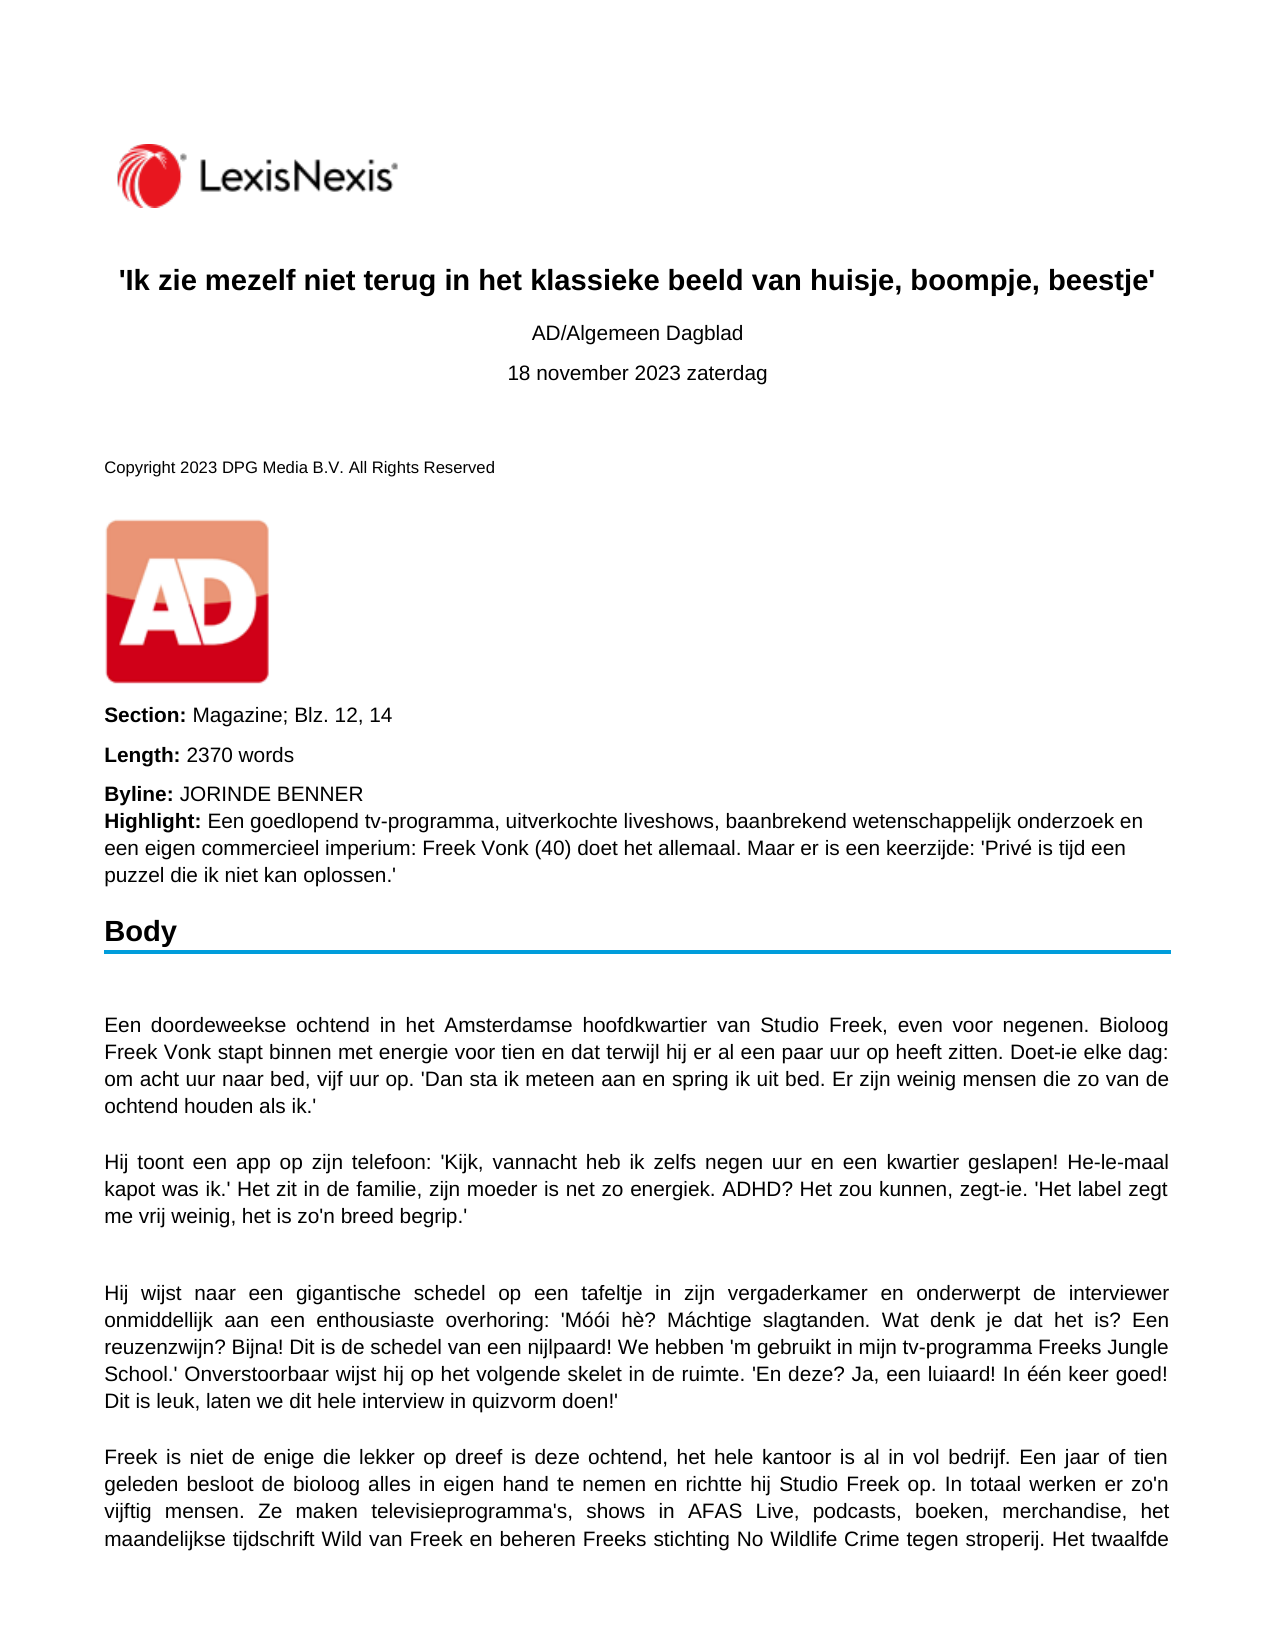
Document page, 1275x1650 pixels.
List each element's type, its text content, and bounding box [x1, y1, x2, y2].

text Section: Magazine; Blz. 12, 14 [104, 700, 1171, 727]
text Length: 2370 words [104, 739, 1171, 766]
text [104, 1442, 1171, 1550]
text Een doordeweekse ochtend in het Amsterdamse hoofdkwartier van Studio Freek, even voor negenen. Bioloog Freek Vonk stapt binnen met energie voor tien en dat terwijl hij er al een paar uur op heeft zitten. Doet-ie elke dag: om acht uur naar bed, vijf uur op. 'Dan sta ik meteen aan en spring ik uit bed. Er zijn weinig mensen die zo van de ochtend houden als ik.' [104, 1010, 1171, 1118]
text 18 november 2023 zaterdag [104, 357, 1171, 384]
subtitle 'Ik zie mezelf niet terug in het klassieke beeld van huisje, boompje, beestje' [104, 261, 1171, 297]
text Body [104, 912, 1171, 948]
text Byline: JORINDE BENNER [104, 779, 1171, 806]
picture [104, 144, 412, 208]
text Hij wijst naar een gigantische schedel op een tafeltje in zijn vergaderkamer en onderwerpt de interviewer onmiddellijk aan een enthousiaste overhoring: 'Móói hè? Máchtige slagtanden. Wat denk je dat het is? Een reuzenzwijn? Bijna! Dit is de schedel van een nijlpaard! We hebben 'm gebruikt in mijn tv-programma Freeks Jungle School.' Onverstoorbaar wijst hij op het volgende skelet in de ruimte. 'En deze? Ja, een luiaard! In één keer goed! Dit is leuk, laten we dit hele interview in quizvorm doen!' [104, 1278, 1171, 1413]
text Hij toont een app op zijn telefoon: 'Kijk, vannacht heb ik zelfs negen uur en een kwartier geslapen! He-le-maal kapot was ik.' Het zit in de familie, zijn moeder is net zo energiek. ADHD? Het zou kunnen, zegt-ie. 'Het label zegt me vrij weinig, het is zo'n breed begrip.' [104, 1147, 1171, 1228]
text Highlight: Een goedlopend tv-programma, uitverkochte liveshows, baanbrekend wetenschappelijk onderzoek en een eigen commercieel imperium: Freek Vonk (40) doet het allemaal. Maar er is een keerzijde: 'Privé is tijd een puzzel die ik niet kan oplossen.' [104, 806, 1171, 887]
text AD/Algemeen Dagblad [104, 318, 1171, 345]
text Copyright 2023 DPG Media B.V. All Rights Reserved [104, 426, 1171, 477]
